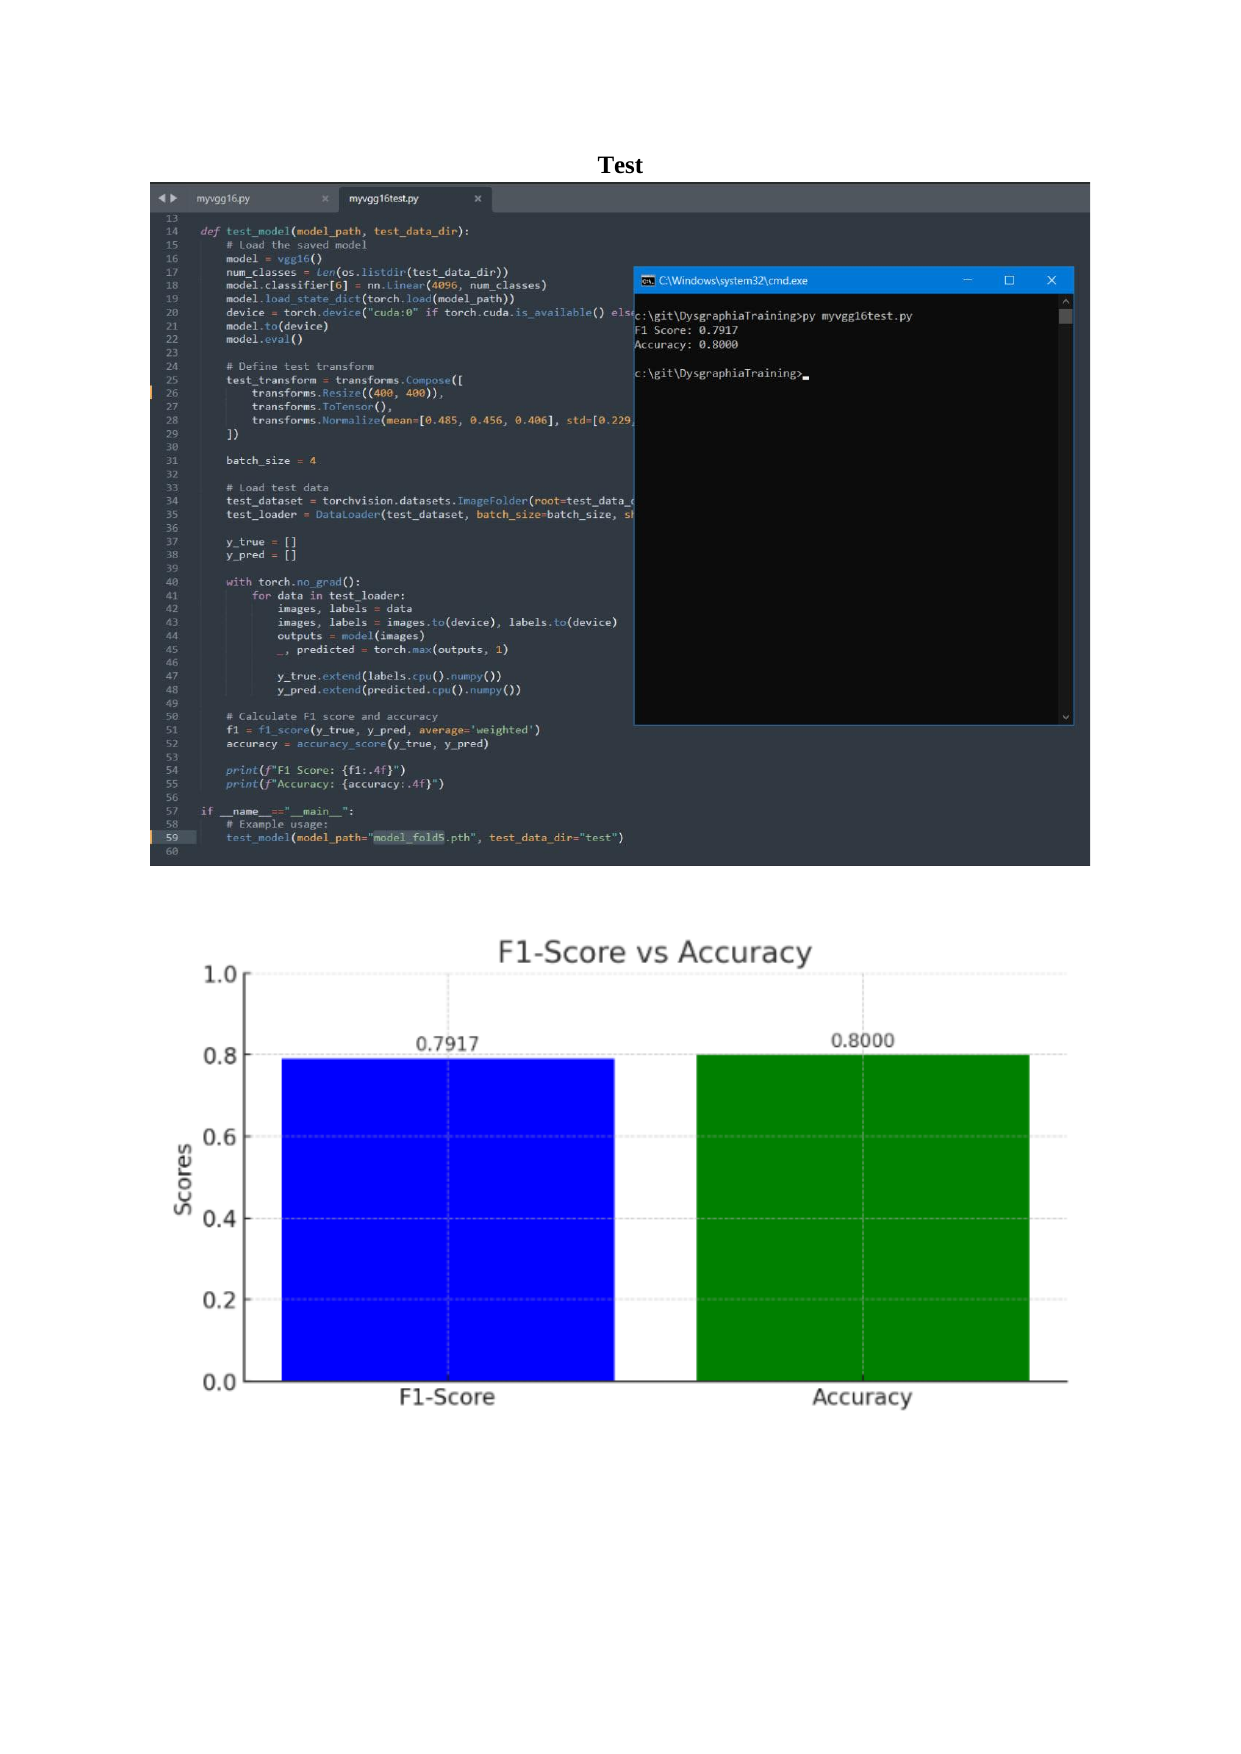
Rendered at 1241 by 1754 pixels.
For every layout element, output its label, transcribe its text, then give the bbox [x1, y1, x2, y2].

picture [160, 927, 1080, 1423]
text Test [150, 150, 1090, 182]
picture [150, 182, 1091, 866]
